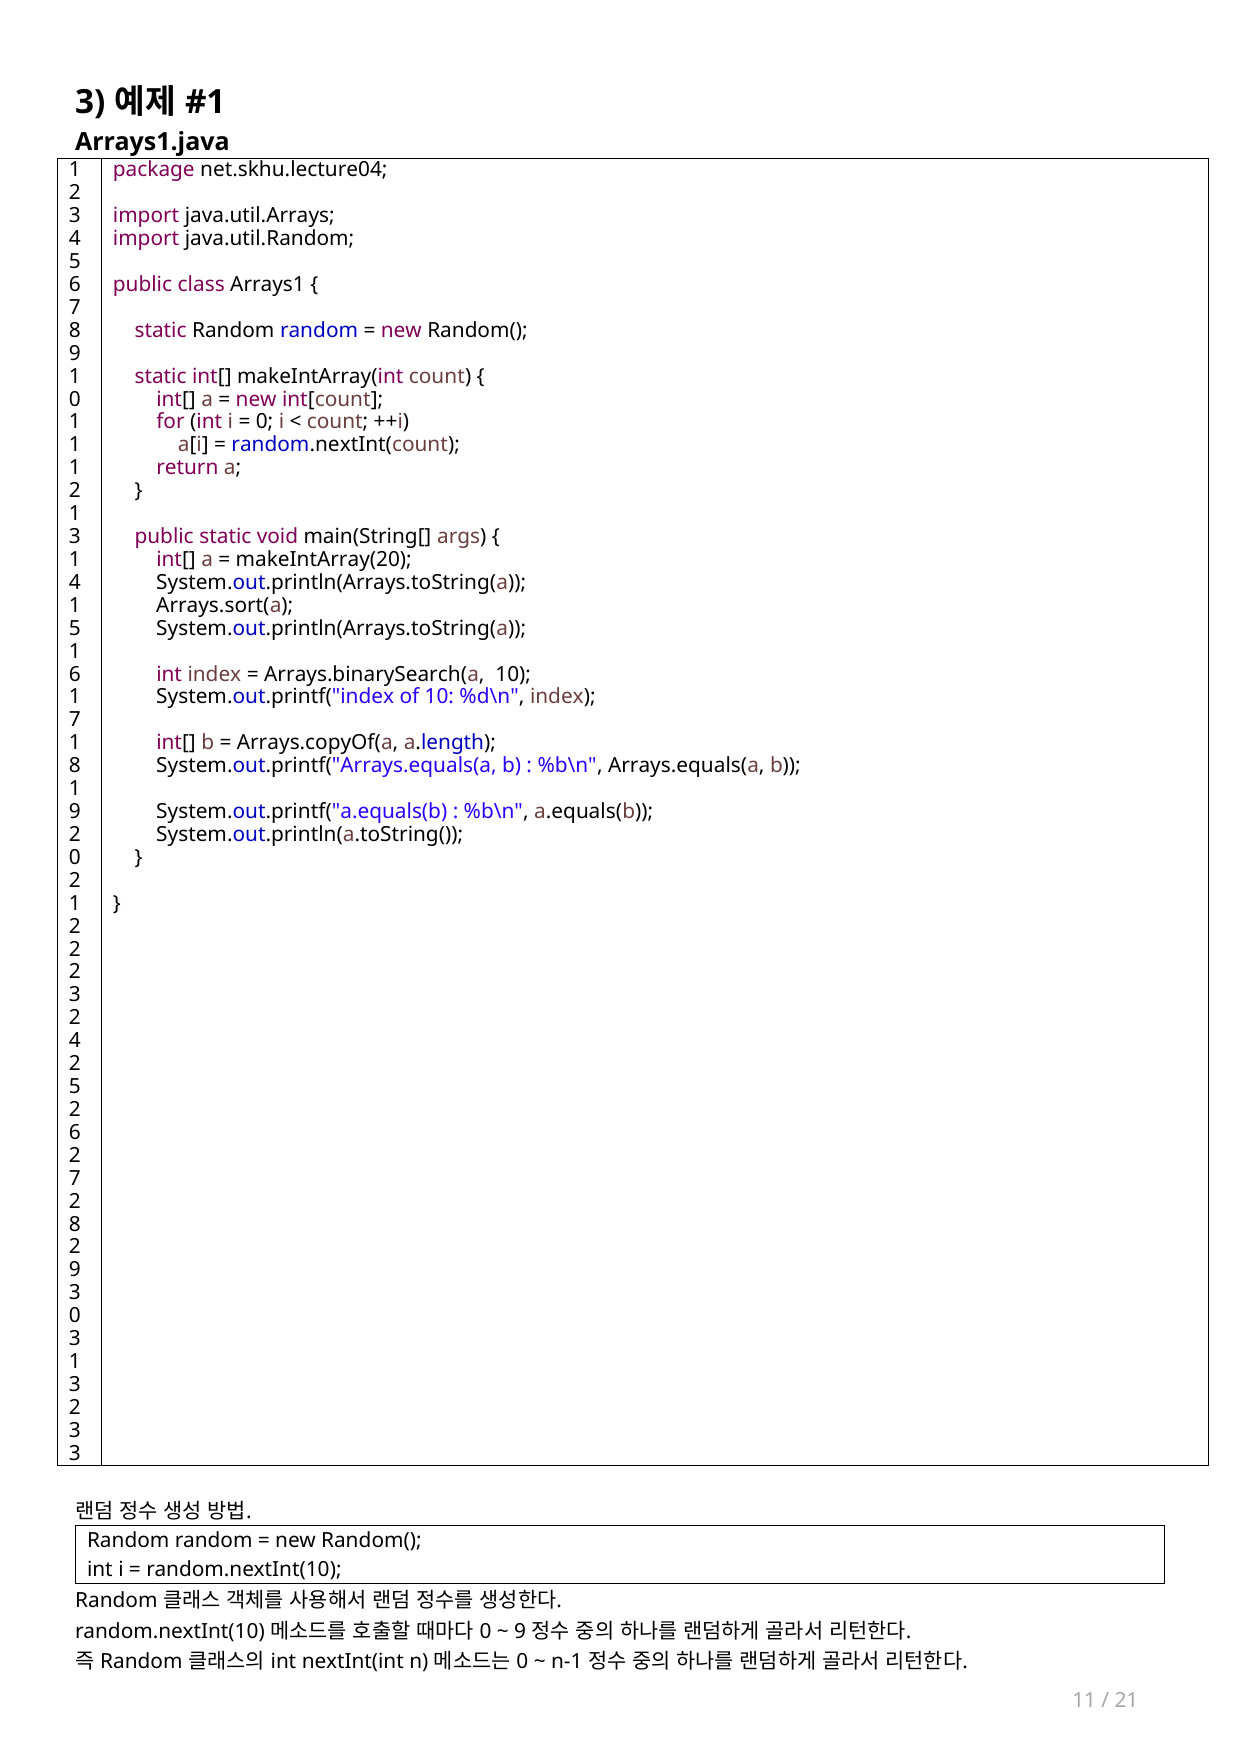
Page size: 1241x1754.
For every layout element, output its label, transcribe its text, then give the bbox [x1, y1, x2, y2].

table_header package net.skhu.lecture04; import java.util.Arrays; import java.util.Random; public class Arrays1 { static Random random = new Random(); static int[] makeIntArray(int count) { int[] a = new int[count]; for (int i = 0; i < count; ++i) a[i] = random.nextInt(count); return a; } public static void main(String[] args) { int[] a = makeIntArray(20); System.out.println(Arrays.toString(a)); Arrays.sort(a); System.out.println(Arrays.toString(a)); int index = Arrays.binarySearch(a, 10); System.out.printf("index of 10: %d\n", index); int[] b = Arrays.copyOf(a, a.length); System.out.printf("Arrays.equals(a, b) : %b\n", Arrays.equals(a, b)); System.out.printf("a.equals(b) : %b\n", a.equals(b)); System.out.println(a.toString()); } } [102, 159, 1208, 1465]
subtitle Arrays1.java [75, 123, 1165, 157]
table_header 1 2 3 4 5 6 7 8 9 10 11 12 13 14 15 16 17 18 19 20 21 22 23 24 25 26 27 28 29 30 31 32 33 [58, 159, 101, 1465]
subtitle 예제 #1 [75, 75, 1165, 123]
table_header Random random = new Random(); int i = random.nextInt(10); [76, 1526, 1164, 1582]
text Random 클래스 객체를 사용해서 랜덤 정수를 생성한다. [75, 1584, 1165, 1614]
text random.nextInt(10) 메소드를 호출할 때마다 0 ~ 9 정수 중의 하나를 랜덤하게 골라서 리턴한다. [75, 1614, 1165, 1644]
text 랜덤 정수 생성 방법. [75, 1494, 1165, 1524]
text 즉 Random 클래스의 int nextInt(int n) 메소드는 0 ~ n-1 정수 중의 하나를 랜덤하게 골라서 리턴한다. [75, 1644, 1165, 1674]
